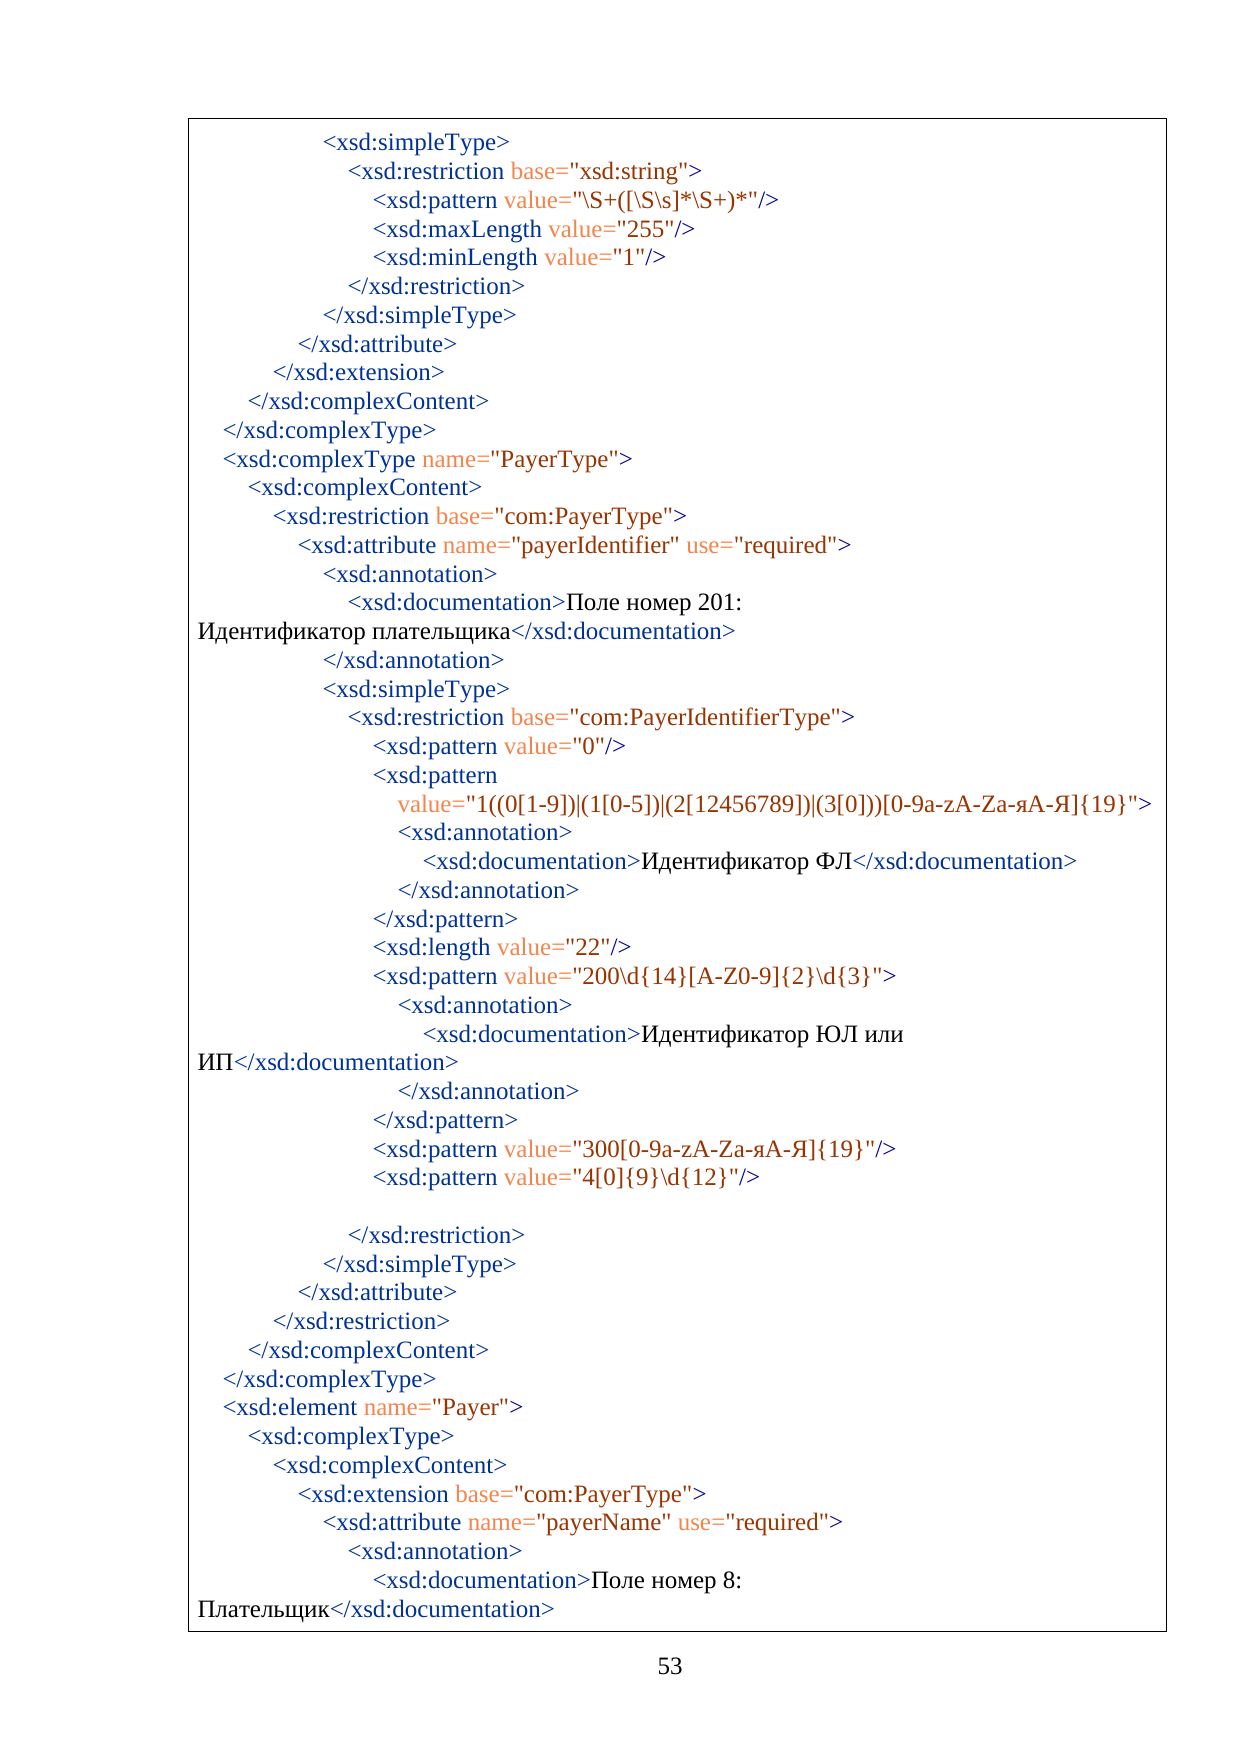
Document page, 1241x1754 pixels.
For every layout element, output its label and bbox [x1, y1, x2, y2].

table_header [189, 119, 1166, 1631]
